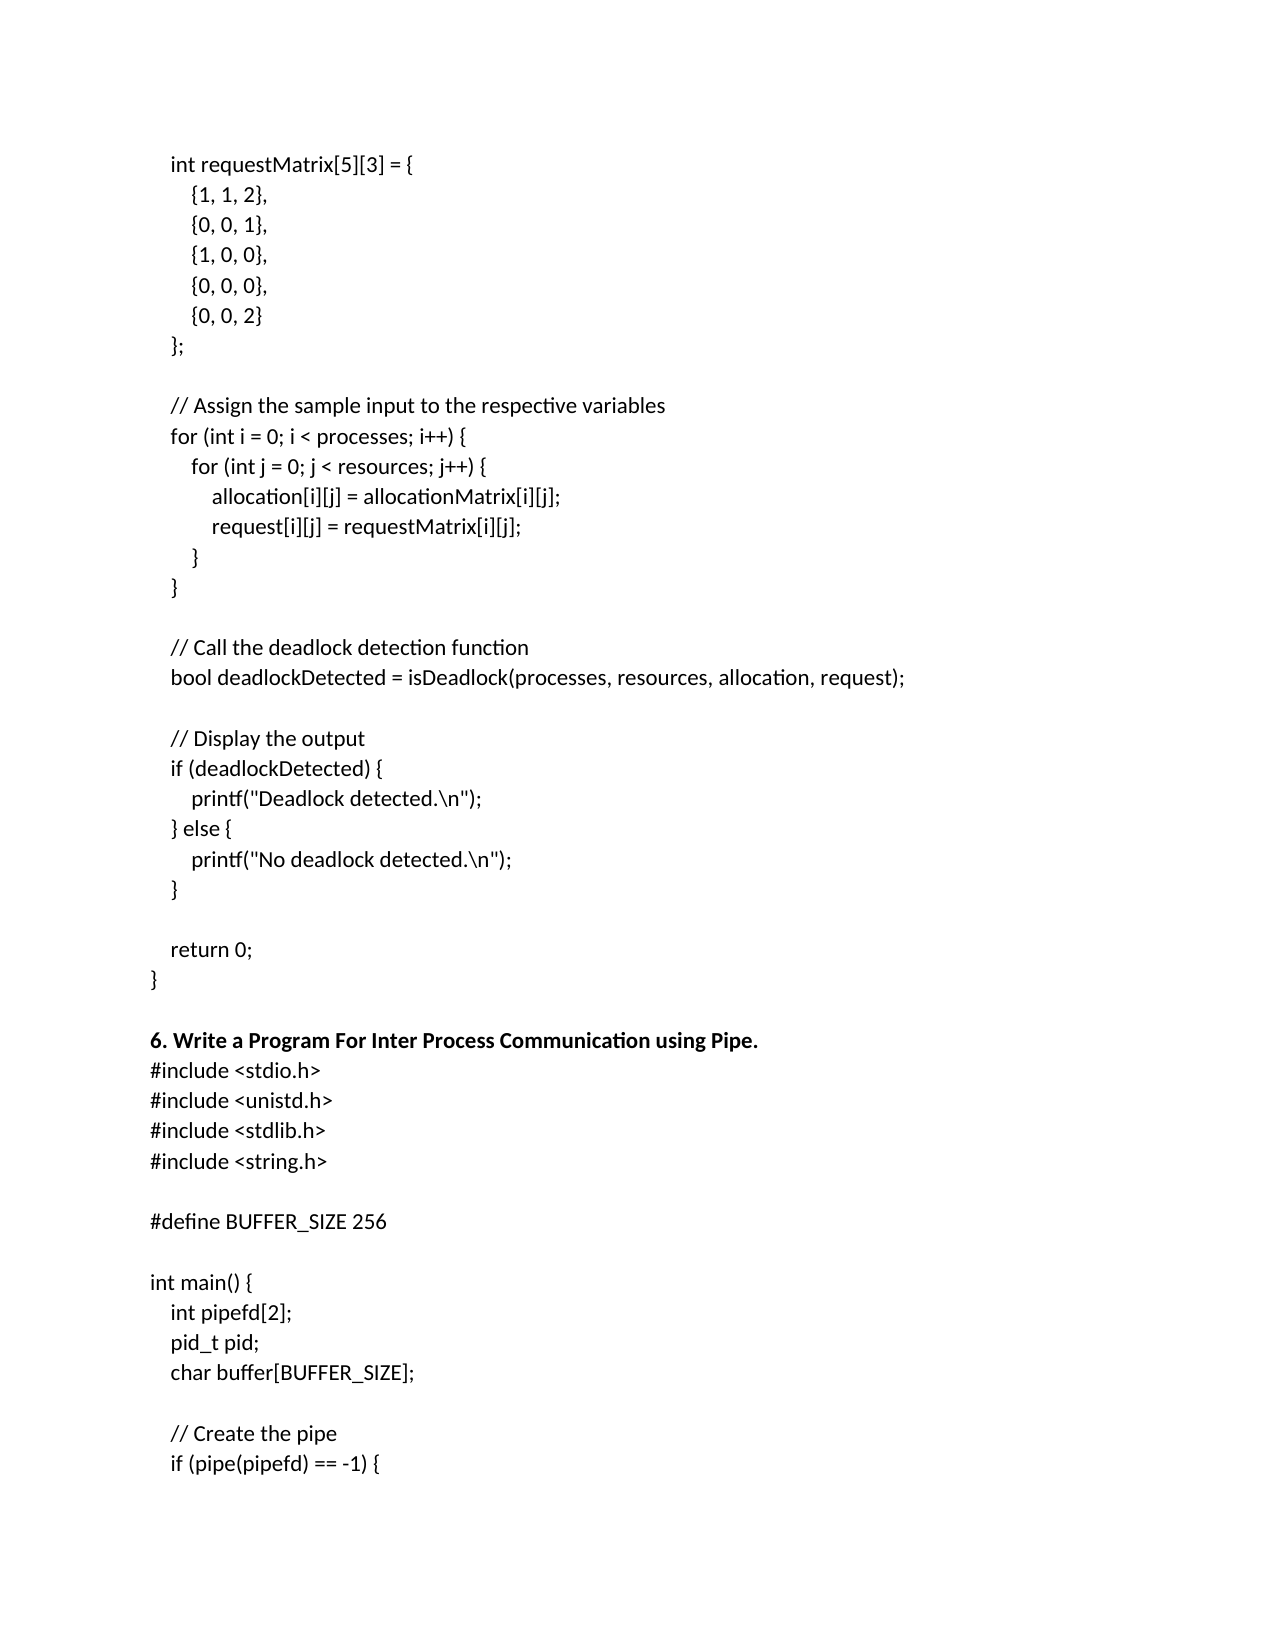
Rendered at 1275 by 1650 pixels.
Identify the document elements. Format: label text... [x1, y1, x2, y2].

text printf("No deadlock detected.\n"); [150, 845, 1125, 873]
text allocation[i][j] = allocationMatrix[i][j]; [150, 482, 1125, 510]
text for (int i = 0; i < processes; i++) { [150, 422, 1125, 450]
text #include <unistd.h> [150, 1086, 1125, 1114]
text {0, 0, 1}, [150, 210, 1125, 238]
text return 0; [150, 935, 1125, 963]
text if (pipe(pipefd) == -1) { [150, 1449, 1125, 1477]
text } else { [150, 814, 1125, 843]
text if (deadlockDetected) { [150, 754, 1125, 782]
text for (int j = 0; j < resources; j++) { [150, 452, 1125, 480]
text // Create the pipe [150, 1419, 1125, 1447]
text bool deadlockDetected = isDeadlock(processes, resources, allocation, request); [150, 663, 1125, 692]
text {0, 0, 2} [150, 301, 1125, 329]
text } [150, 543, 1125, 571]
text // Call the deadlock detection function [150, 633, 1125, 661]
text #include <stdio.h> [150, 1056, 1125, 1084]
text #include <string.h> [150, 1147, 1125, 1175]
text int pipefd[2]; [150, 1298, 1125, 1326]
text char buffer[BUFFER_SIZE]; [150, 1358, 1125, 1386]
text int requestMatrix[5][3] = { [150, 150, 1125, 178]
text // Display the output [150, 724, 1125, 752]
text {0, 0, 0}, [150, 271, 1125, 299]
text int main() { [150, 1268, 1125, 1296]
text 6. Write a Program For Inter Process Communication using Pipe. [150, 1026, 1125, 1054]
text {1, 1, 2}, [150, 180, 1125, 208]
text } [150, 966, 1125, 994]
text pid_t pid; [150, 1328, 1125, 1356]
text #include <stdlib.h> [150, 1117, 1125, 1145]
text } [150, 573, 1125, 601]
text } [150, 875, 1125, 903]
text printf("Deadlock detected.\n"); [150, 784, 1125, 812]
text request[i][j] = requestMatrix[i][j]; [150, 512, 1125, 541]
text }; [150, 331, 1125, 359]
text {1, 0, 0}, [150, 241, 1125, 269]
text // Assign the sample input to the respective variables [150, 392, 1125, 420]
text #define BUFFER_SIZE 256 [150, 1207, 1125, 1235]
